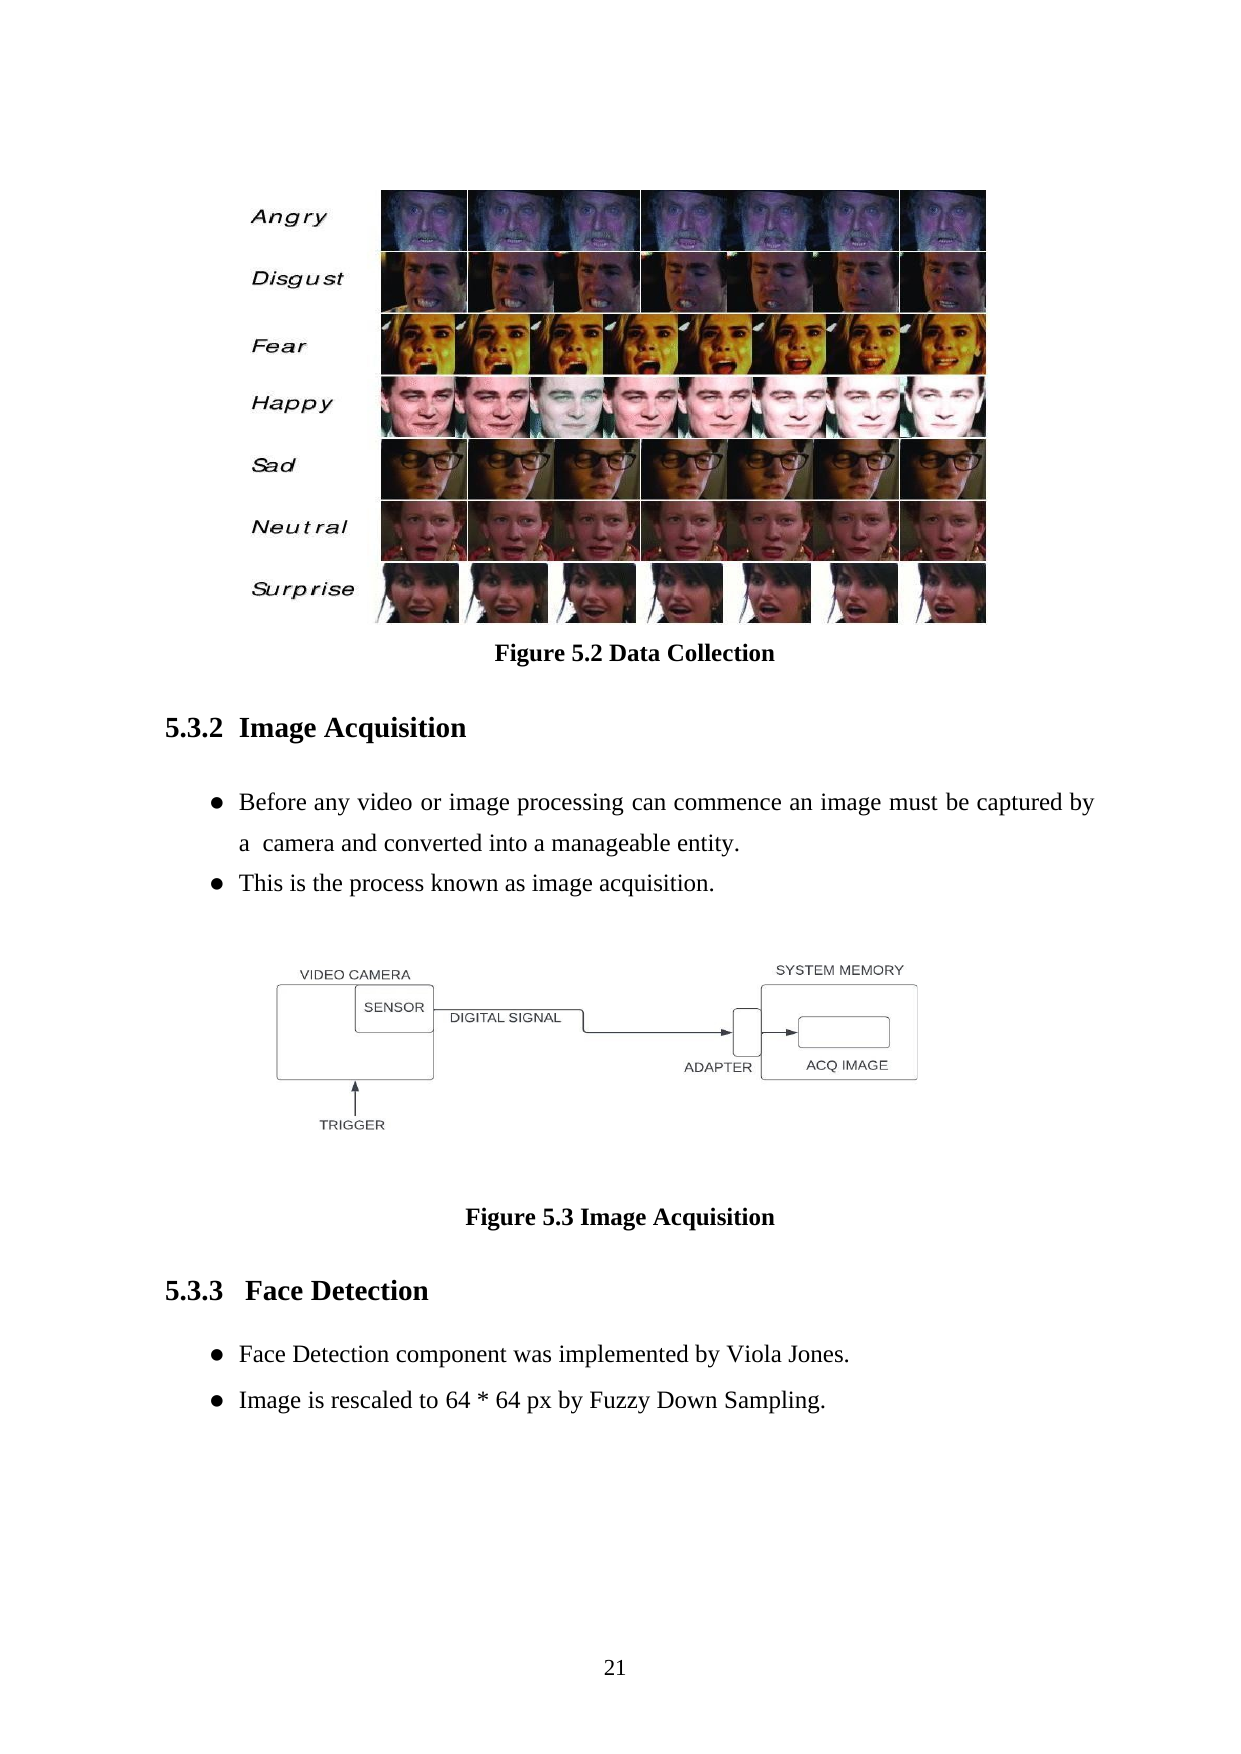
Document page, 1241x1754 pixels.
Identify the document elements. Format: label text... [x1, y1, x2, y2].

subtitle Figure 5.2 Data Collection [179, 638, 1090, 667]
picture [250, 190, 990, 625]
picture [276, 965, 918, 1130]
list Face Detection component was implemented by Viola Jones. [209, 1338, 1090, 1369]
subtitle Image Acquisition [165, 710, 1090, 743]
list Before any video or image processing can commence an image must be captured by a camera and converted into a manageable entity. [209, 786, 1095, 856]
list Image is rescaled to 64 * 64 px by Fuzzy Down Sampling. [209, 1384, 1090, 1415]
list This is the process known as image acquisition. [209, 867, 1090, 898]
text Figure 5.3 Image Acquisition [150, 1202, 1090, 1230]
subtitle 5.3.3 Face Detection [165, 1273, 1090, 1306]
